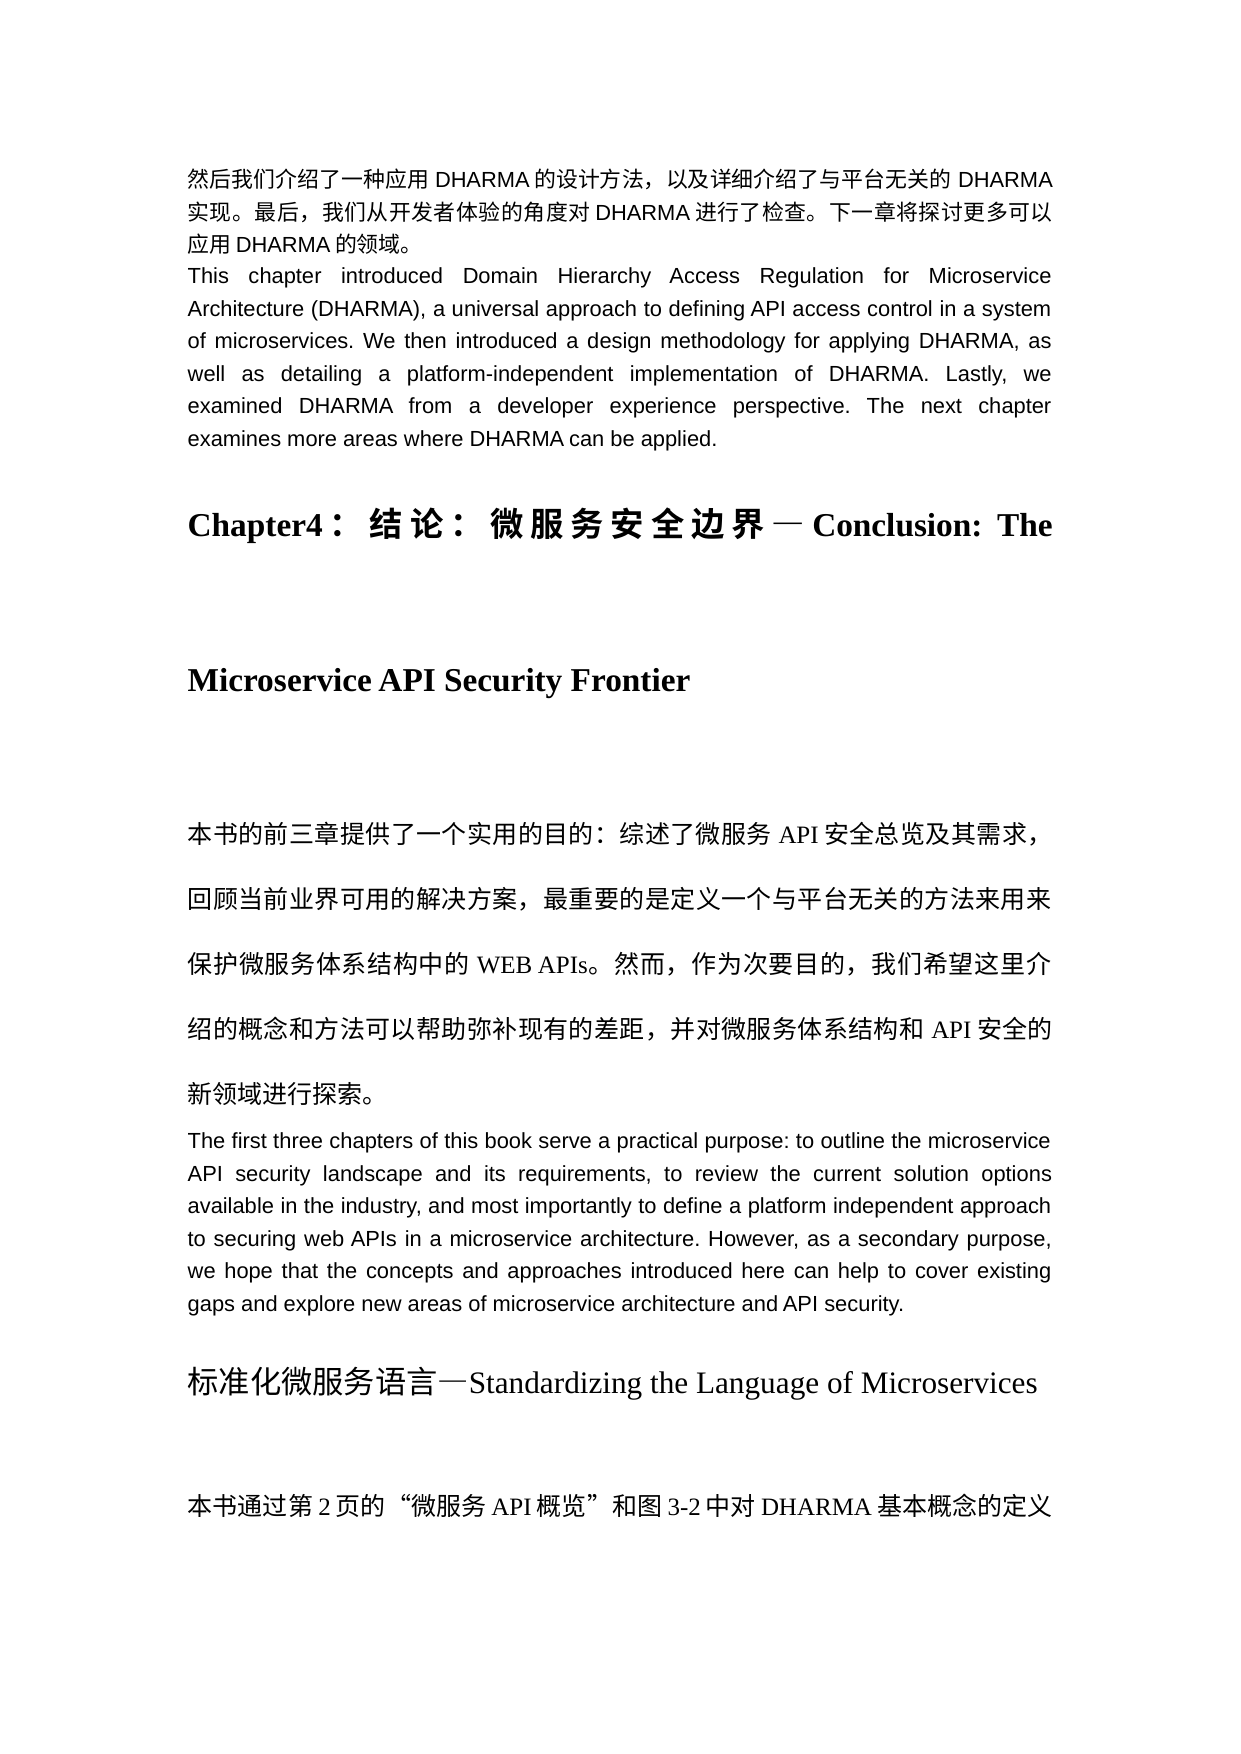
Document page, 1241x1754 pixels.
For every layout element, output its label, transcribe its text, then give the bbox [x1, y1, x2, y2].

text The first three chapters of this book serve a practical purpose: to outline the microservice API security landscape and its requirements, to review the current solution options available in the industry, and most importantly to define a platform independent approach to securing web APIs in a microservice architecture. However, as a secondary purpose, we hope that the concepts and approaches introduced here can help to cover existing gaps and explore new areas of microservice architecture and API security. [187, 1125, 1053, 1320]
text This chapter introduced Domain Hierarchy Access Regulation for Microservice Architecture (DHARMA), a universal approach to defining API access control in a system of microservices. We then introduced a design methodology for applying DHARMA, as well as detailing a platform-independent implementation of DHARMA. Lastly, we examined DHARMA from a developer experience perspective. The next chapter examines more areas where DHARMA can be applied. [187, 259, 1053, 454]
subtitle 标准化微服务语言—Standardizing the Language of Microservices [187, 1347, 1053, 1412]
subtitle Chapter4：结论：微服务安全边界—Conclusion: The Microservice API Security Frontier [187, 490, 1053, 711]
text 然后我们介绍了一种应用DHARMA的设计方法，以及详细介绍了与平台无关的DHARMA实现。最后，我们从开发者体验的角度对DHARMA进行了检查。下一章将探讨更多可以应用DHARMA的领域。 [187, 162, 1053, 259]
text 本书的前三章提供了一个实用的目的：综述了微服务API安全总览及其需求，回顾当前业界可用的解决方案，最重要的是定义一个与平台无关的方法来用来保护微服务体系结构中的WEB APIs。然而，作为次要目的，我们希望这里介绍的概念和方法可以帮助弥补现有的差距，并对微服务体系结构和API安全的新领域进行探索。 [187, 800, 1053, 1125]
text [187, 1472, 1053, 1537]
